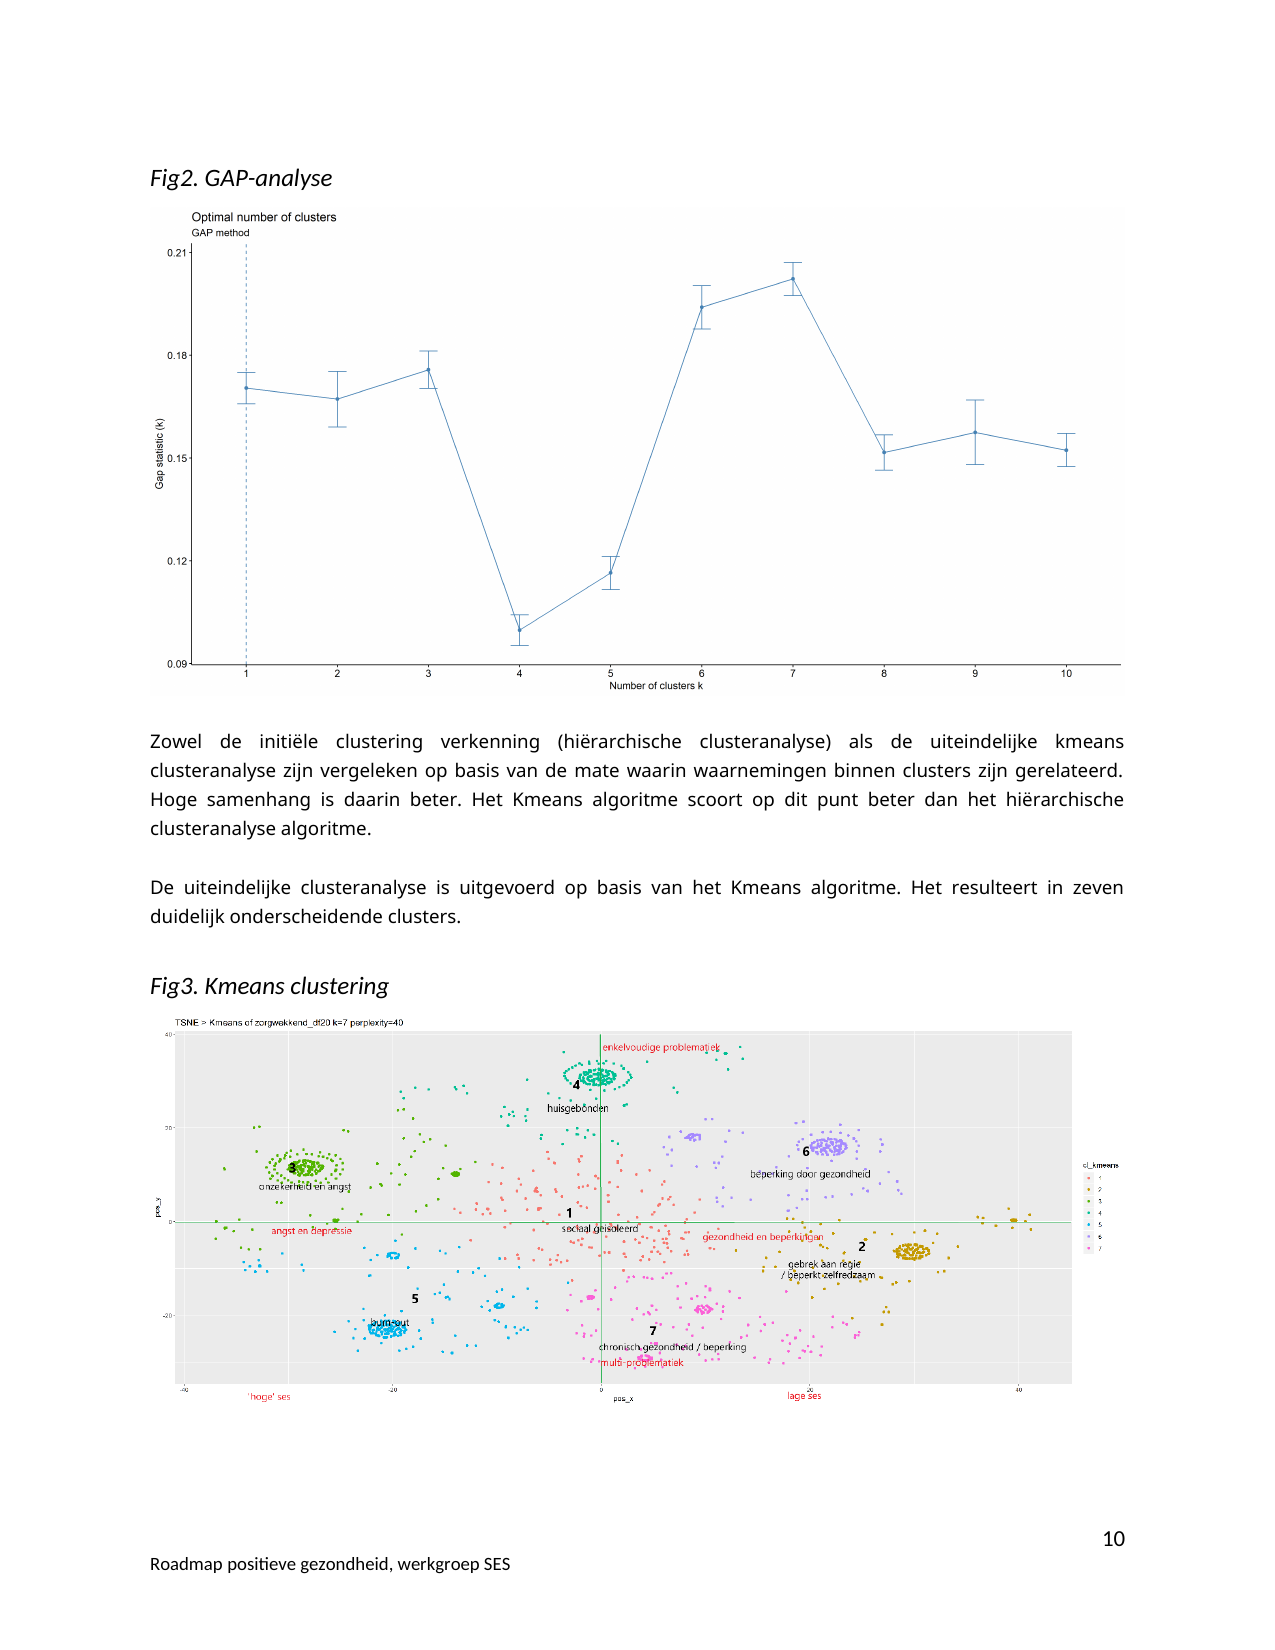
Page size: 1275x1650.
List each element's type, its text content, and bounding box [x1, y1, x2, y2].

picture [150, 1015, 1125, 1406]
text Zowel de initiële clustering verkenning (hiërarchische clusteranalyse) als de uiteindelijke kmeans clusteranalyse zijn vergeleken op basis van de mate waarin waarnemingen binnen clusters zijn gerelateerd. Hoge samenhang is daarin beter. Het Kmeans algoritme scoort op dit punt beter dan het hiërarchische clusteranalyse algoritme. [150, 724, 1125, 841]
text Fig2. GAP-analyse [150, 162, 1125, 193]
picture [150, 207, 1125, 696]
text De uiteindelijke clusteranalyse is uitgevoerd op basis van het Kmeans algoritme. Het resulteert in zeven duidelijk onderscheidende clusters. [150, 870, 1125, 929]
text Fig3. Kmeans clustering [150, 970, 1125, 1001]
